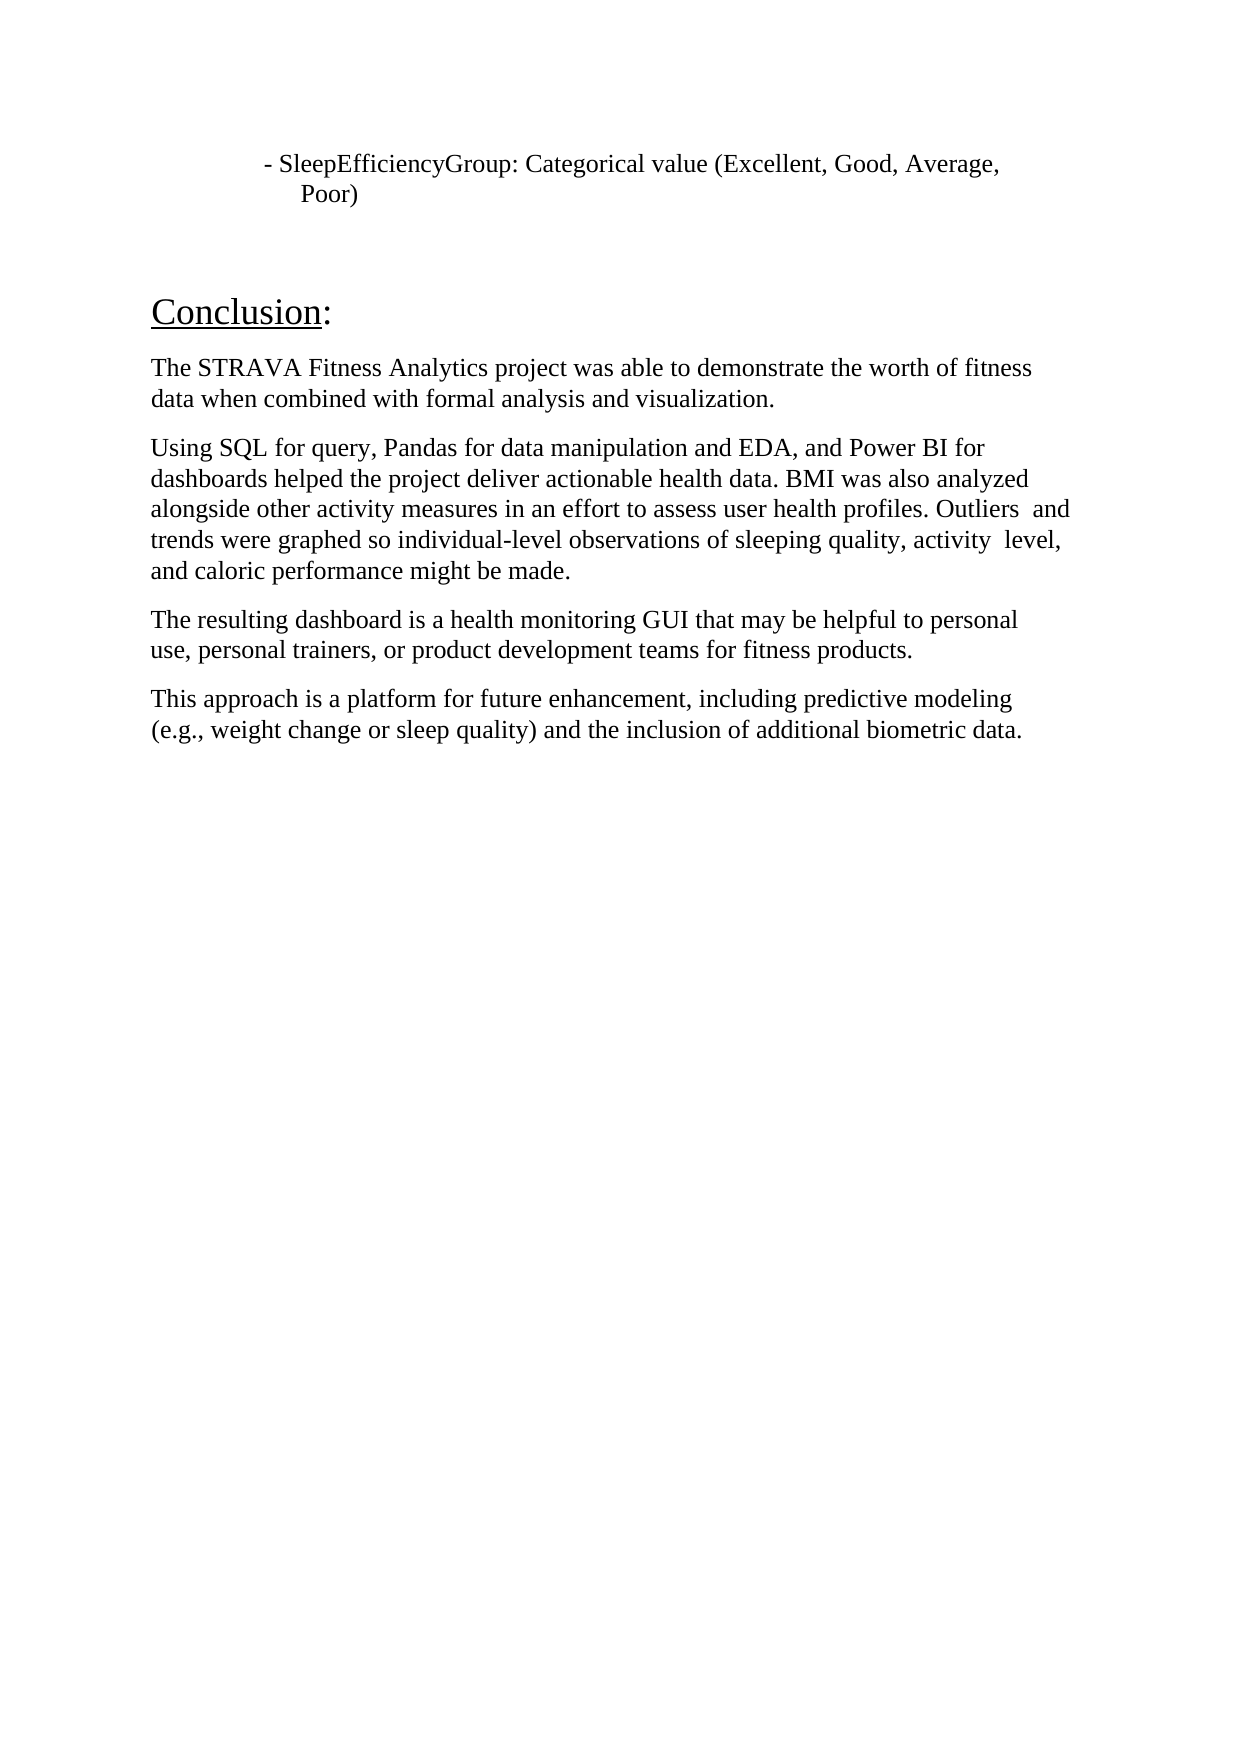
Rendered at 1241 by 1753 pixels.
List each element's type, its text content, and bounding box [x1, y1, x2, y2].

text Conclusion: [151, 290, 1095, 333]
text The resulting dashboard is a health monitoring GUI that may be helpful to personal use, personal trainers, or product development teams for fitness products. [150, 604, 1061, 664]
text The STRAVA Fitness Analytics project was able to demonstrate the worth of fitness data when combined with formal analysis and visualization. [151, 352, 1075, 413]
text Using SQL for query, Pandas for data manipulation and EDA, and Power BI for dashboards helped the project deliver actionable health data. BMI was also analyzed alongside other activity measures in an effort to assess user health profiles. Outliers and trends were graphed so individual-level observations of sleeping quality, activity level, and caloric performance might be made. [150, 432, 1079, 585]
text - SleepEfficiencyGroup: Categorical value (Excellent, Good, Average, Poor) [263, 148, 1058, 208]
text This approach is a platform for future enhancement, including predictive modeling (e.g., weight change or sleep quality) and the inclusion of additional biometric data. [150, 683, 1056, 744]
